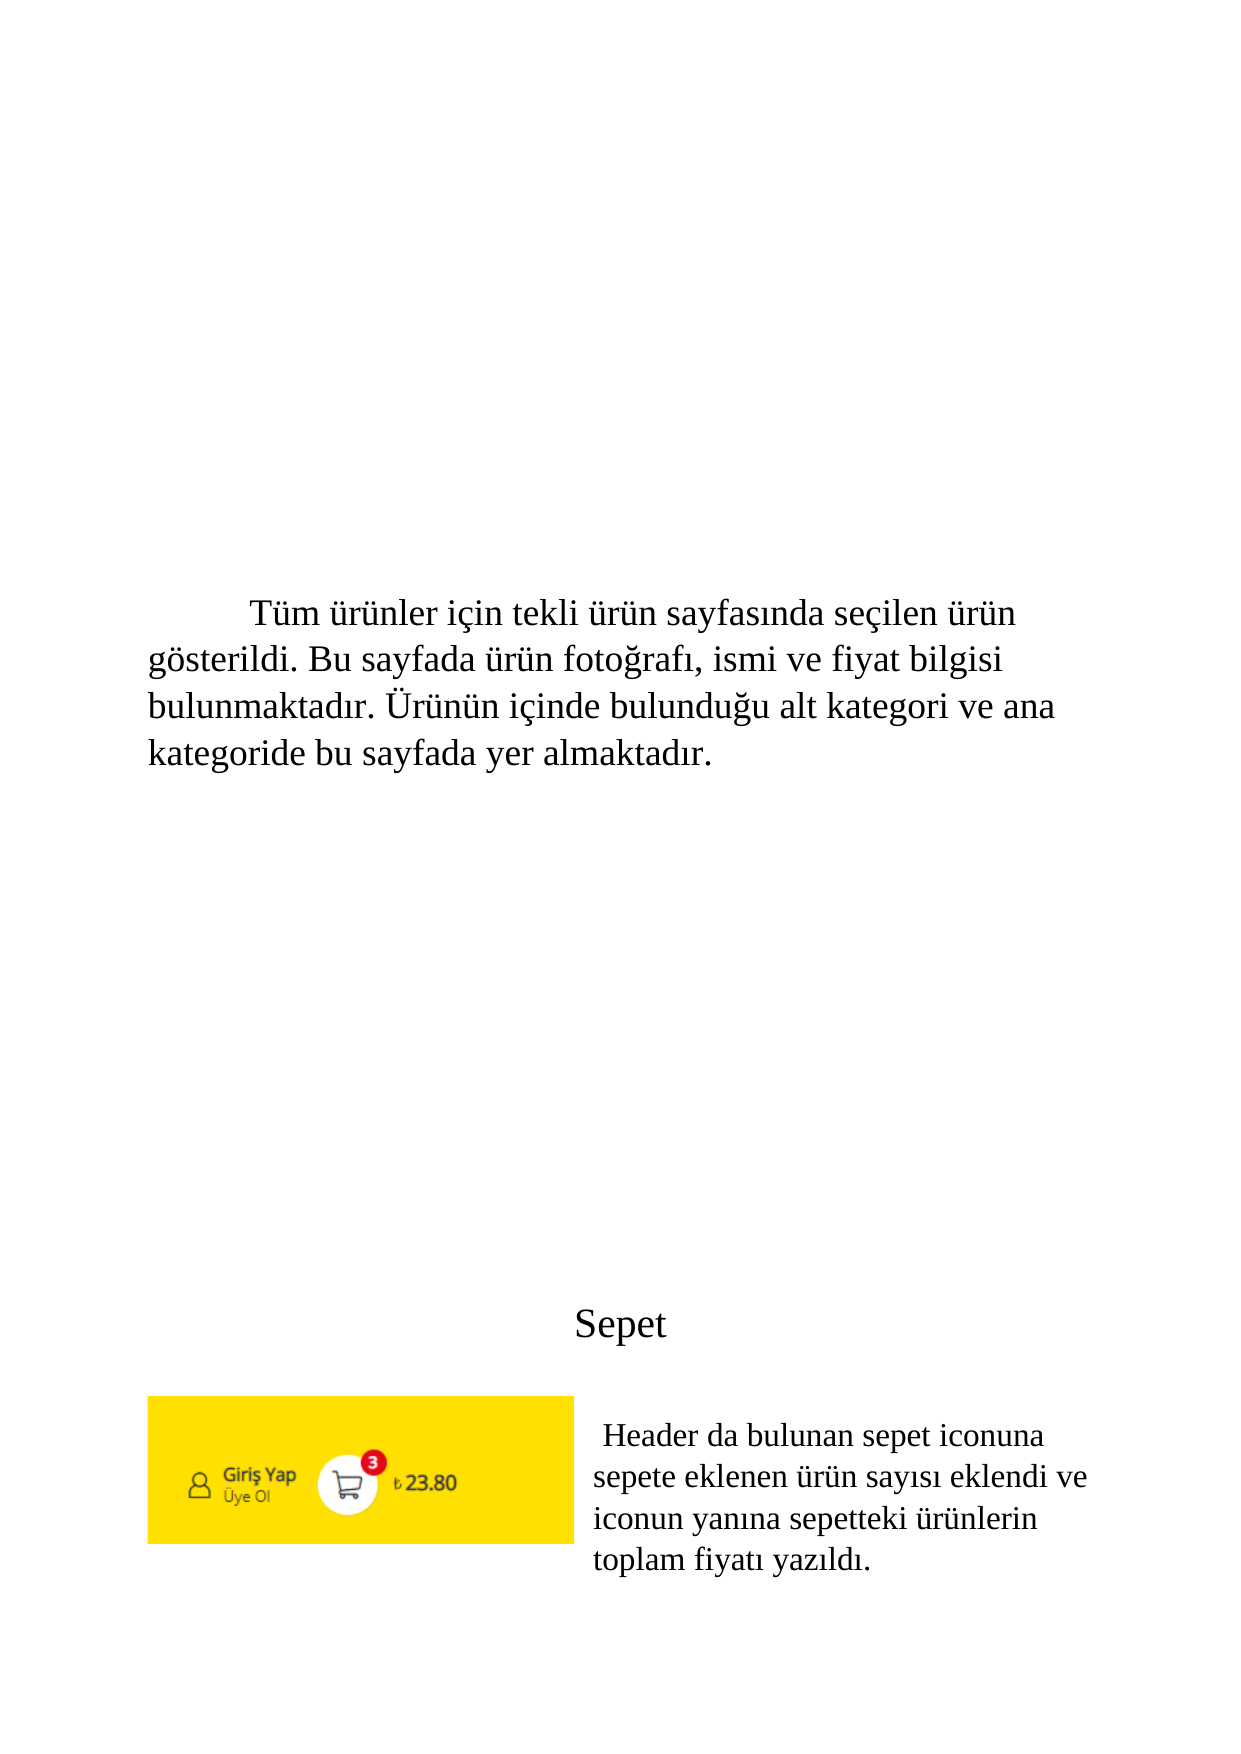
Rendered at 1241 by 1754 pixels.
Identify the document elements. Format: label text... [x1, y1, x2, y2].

text Sepet [148, 1299, 1093, 1347]
text Tüm ürünler için tekli ürün sayfasında seçilen ürün gösterildi. Bu sayfada ürün fotoğrafı, ismi ve fiyat bilgisi bulunmaktadır. Ürünün içinde bulunduğu alt kategori ve ana kategoride bu sayfada yer almaktadır. [148, 590, 1093, 773]
picture [147, 1396, 575, 1544]
